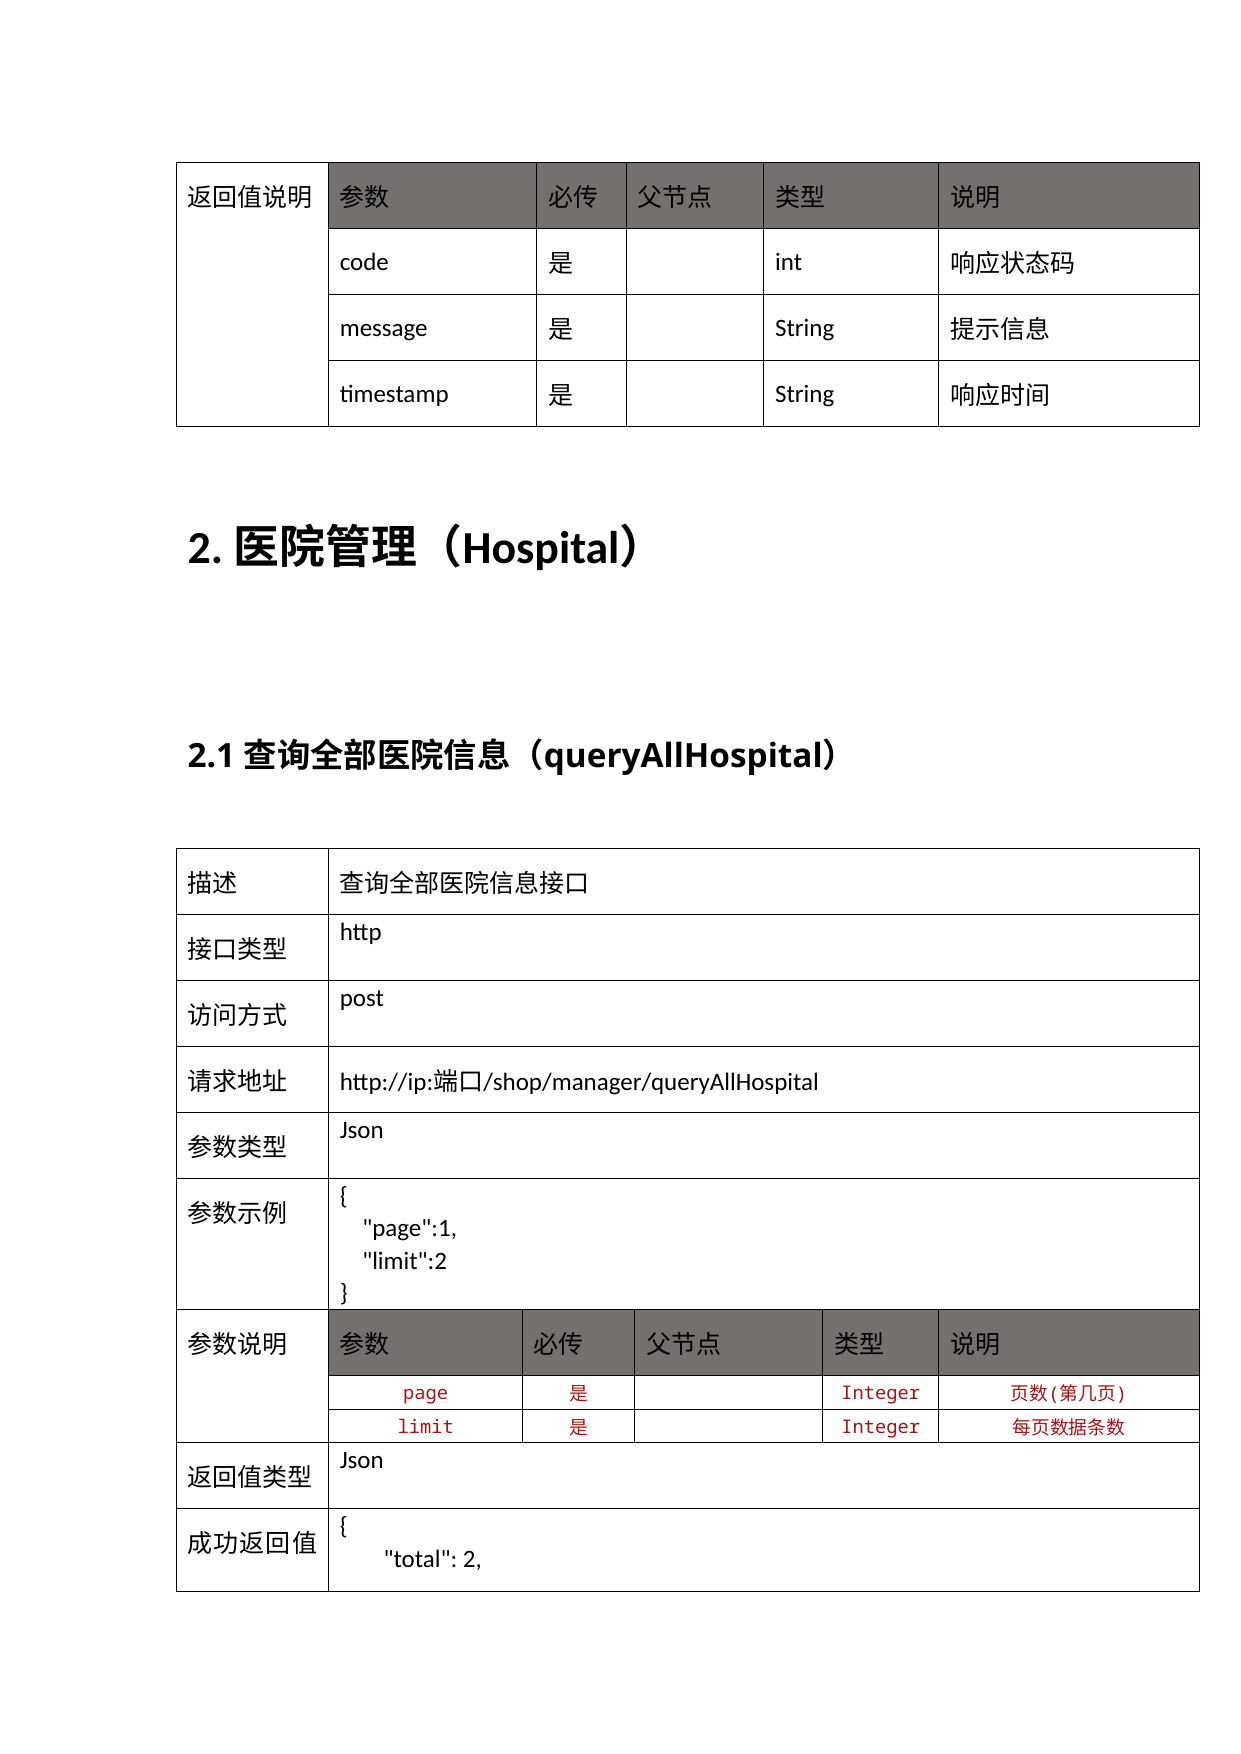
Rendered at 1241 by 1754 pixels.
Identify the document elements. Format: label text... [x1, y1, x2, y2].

table_cell 参数 [329, 1310, 522, 1375]
table_cell [627, 229, 763, 294]
table_cell Json [329, 1443, 1199, 1508]
table_cell 访问方式 [177, 981, 328, 1046]
table_cell 页数(第几页) [939, 1376, 1199, 1409]
table_cell [627, 295, 763, 360]
table_cell 返回值类型 [177, 1443, 328, 1508]
table_cell 类型 [764, 163, 938, 228]
table_cell 是 [537, 229, 626, 294]
table_cell 必传 [523, 1310, 634, 1375]
table_cell 是 [537, 361, 626, 426]
table_cell Integer [823, 1410, 938, 1442]
table_cell code [329, 229, 536, 294]
subtitle 2. 医院管理（Hospital） [187, 495, 1053, 593]
table_cell 提示信息 [939, 295, 1199, 360]
table_cell limit [329, 1410, 522, 1442]
table_cell 参数示例 [177, 1179, 328, 1309]
table_cell 响应时间 [939, 361, 1199, 426]
table_cell 说明 [939, 1310, 1199, 1375]
table_cell String [764, 361, 938, 426]
table_cell 父节点 [627, 163, 763, 228]
table_cell 参数说明 [177, 1310, 328, 1442]
table_cell timestamp [329, 361, 536, 426]
table_cell [627, 361, 763, 426]
table_cell 每页数据条数 [939, 1410, 1199, 1442]
table_cell post [329, 981, 1199, 1046]
table_cell 类型 [823, 1310, 938, 1375]
table_cell 必传 [537, 163, 626, 228]
table_cell int [764, 229, 938, 294]
table_cell 接口类型 [177, 915, 328, 980]
table_cell [635, 1376, 822, 1409]
table_cell http://ip:端口/shop/manager/queryAllHospital [329, 1047, 1199, 1112]
table_cell 父节点 [635, 1310, 822, 1375]
table_cell message [329, 295, 536, 360]
table_header 描述 [177, 849, 328, 914]
table_cell [635, 1410, 822, 1442]
table_cell String [764, 295, 938, 360]
table_cell page [329, 1376, 522, 1409]
table_cell 参数类型 [177, 1113, 328, 1178]
table_cell 参数 [329, 163, 536, 228]
table_cell 响应状态码 [939, 229, 1199, 294]
table_cell 请求地址 [177, 1047, 328, 1112]
table_cell 说明 [939, 163, 1199, 228]
table_cell 是 [523, 1410, 634, 1442]
table_cell Integer [823, 1376, 938, 1409]
table_cell Json [329, 1113, 1199, 1178]
table_cell 返回值说明 [177, 163, 328, 426]
table_cell 是 [537, 295, 626, 360]
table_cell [329, 1509, 1199, 1591]
subtitle 2.1 查询全部医院信息（queryAllHospital） [187, 721, 1053, 786]
table_cell 成功返回值示例 [177, 1509, 328, 1591]
table_cell { "page":1, "limit":2 } [329, 1179, 1199, 1309]
table_cell http [329, 915, 1199, 980]
table_cell 是 [523, 1376, 634, 1409]
table_header 查询全部医院信息接口 [329, 849, 1199, 914]
